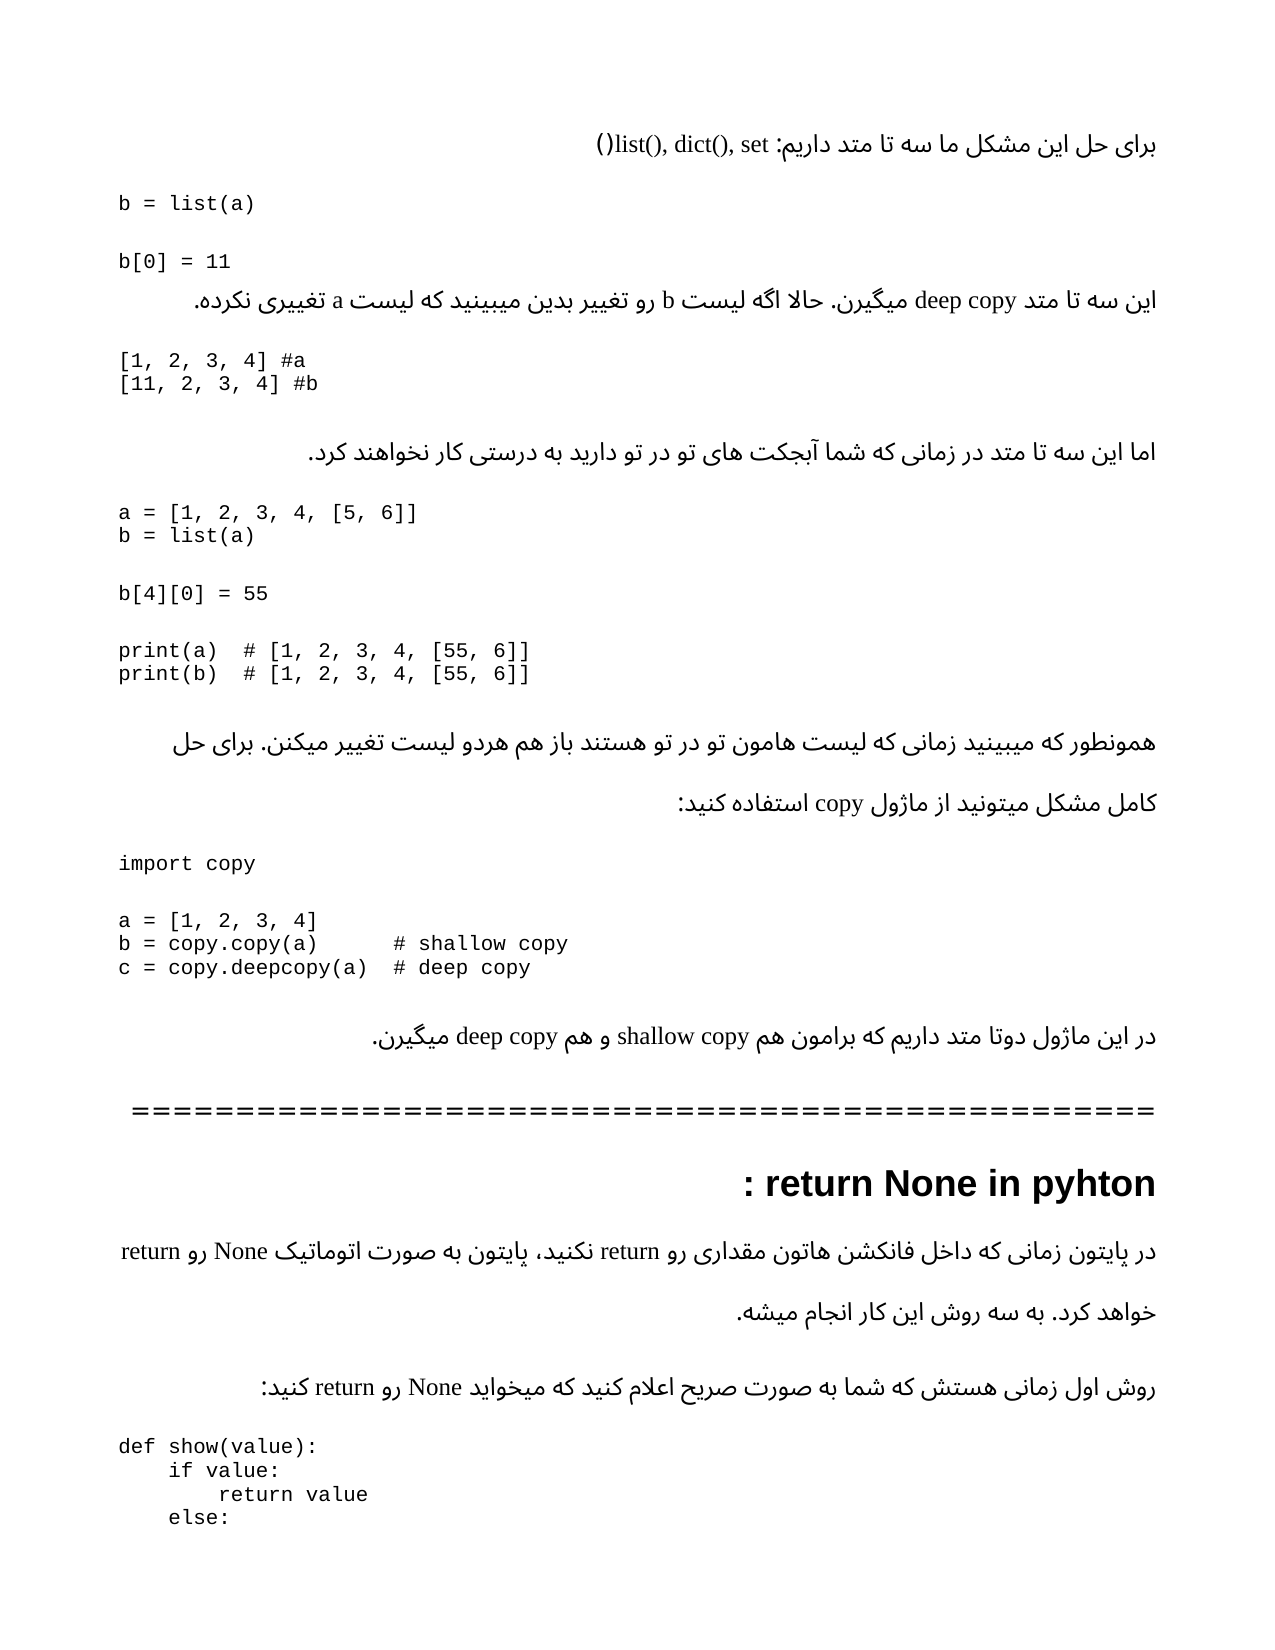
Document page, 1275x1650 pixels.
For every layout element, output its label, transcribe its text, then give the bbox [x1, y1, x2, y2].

text else: [118, 1507, 1157, 1531]
text ================================================= [118, 1085, 1157, 1138]
text در پایتون زمانی که داخل فانکشن هاتون مقداری رو return نکنید، پایتون به صورت اتوماتیک None رو return خواهد کرد. به سه روش این کار انجام میشه. [118, 1225, 1157, 1338]
text همونطور که میبینید زمانی که لیست هامون تو در تو هستند باز هم هردو لیست تغییر میکنن. برای حل کامل مشکل میتونید از ماژول copy استفاده کنید: [118, 716, 1157, 830]
text b[0] = 11 [118, 251, 1157, 274]
text import copy [118, 852, 1157, 876]
text b = list(a) [118, 525, 1157, 549]
text a = [1, 2, 3, 4] [118, 910, 1157, 933]
text c = copy.deepcopy(a) # deep copy [118, 957, 1157, 981]
text return None in pyhton : [118, 1161, 1157, 1204]
text def show(value): [118, 1436, 1157, 1460]
text b = copy.copy(a) # shallow copy [118, 933, 1157, 957]
text در این ماژول دوتا متد داریم که برامون هم shallow copy و هم deep copy میگیرن. [118, 1010, 1157, 1063]
text روش اول زمانی هستش که شما به صورت صریح اعلام کنید که میخواید None رو return کنید: [118, 1361, 1157, 1414]
text b[4][0] = 55 [118, 582, 1157, 606]
text برای حل این مشکل ما سه تا متد داریم: list(), dict(), set() [118, 118, 1157, 171]
text print(b) # [1, 2, 3, 4, [55, 6]] [118, 663, 1157, 687]
text if value: [118, 1460, 1157, 1483]
text return value [118, 1483, 1157, 1507]
text b = list(a) [118, 193, 1157, 217]
text [1, 2, 3, 4] #a [118, 349, 1157, 373]
text print(a) # [1, 2, 3, 4, [55, 6]] [118, 640, 1157, 663]
text [11, 2, 3, 4] #b [118, 373, 1157, 397]
text اما این سه تا متد در زمانی که شما آبجکت های تو در تو دارید به درستی کار نخواهند کرد. [118, 426, 1157, 479]
text a = [1, 2, 3, 4, [5, 6]] [118, 502, 1157, 525]
text این سه تا متد deep copy میگیرن. حالا اگه لیست b رو تغییر بدین میبینید که لیست a تغییری نکرده. [118, 274, 1157, 327]
